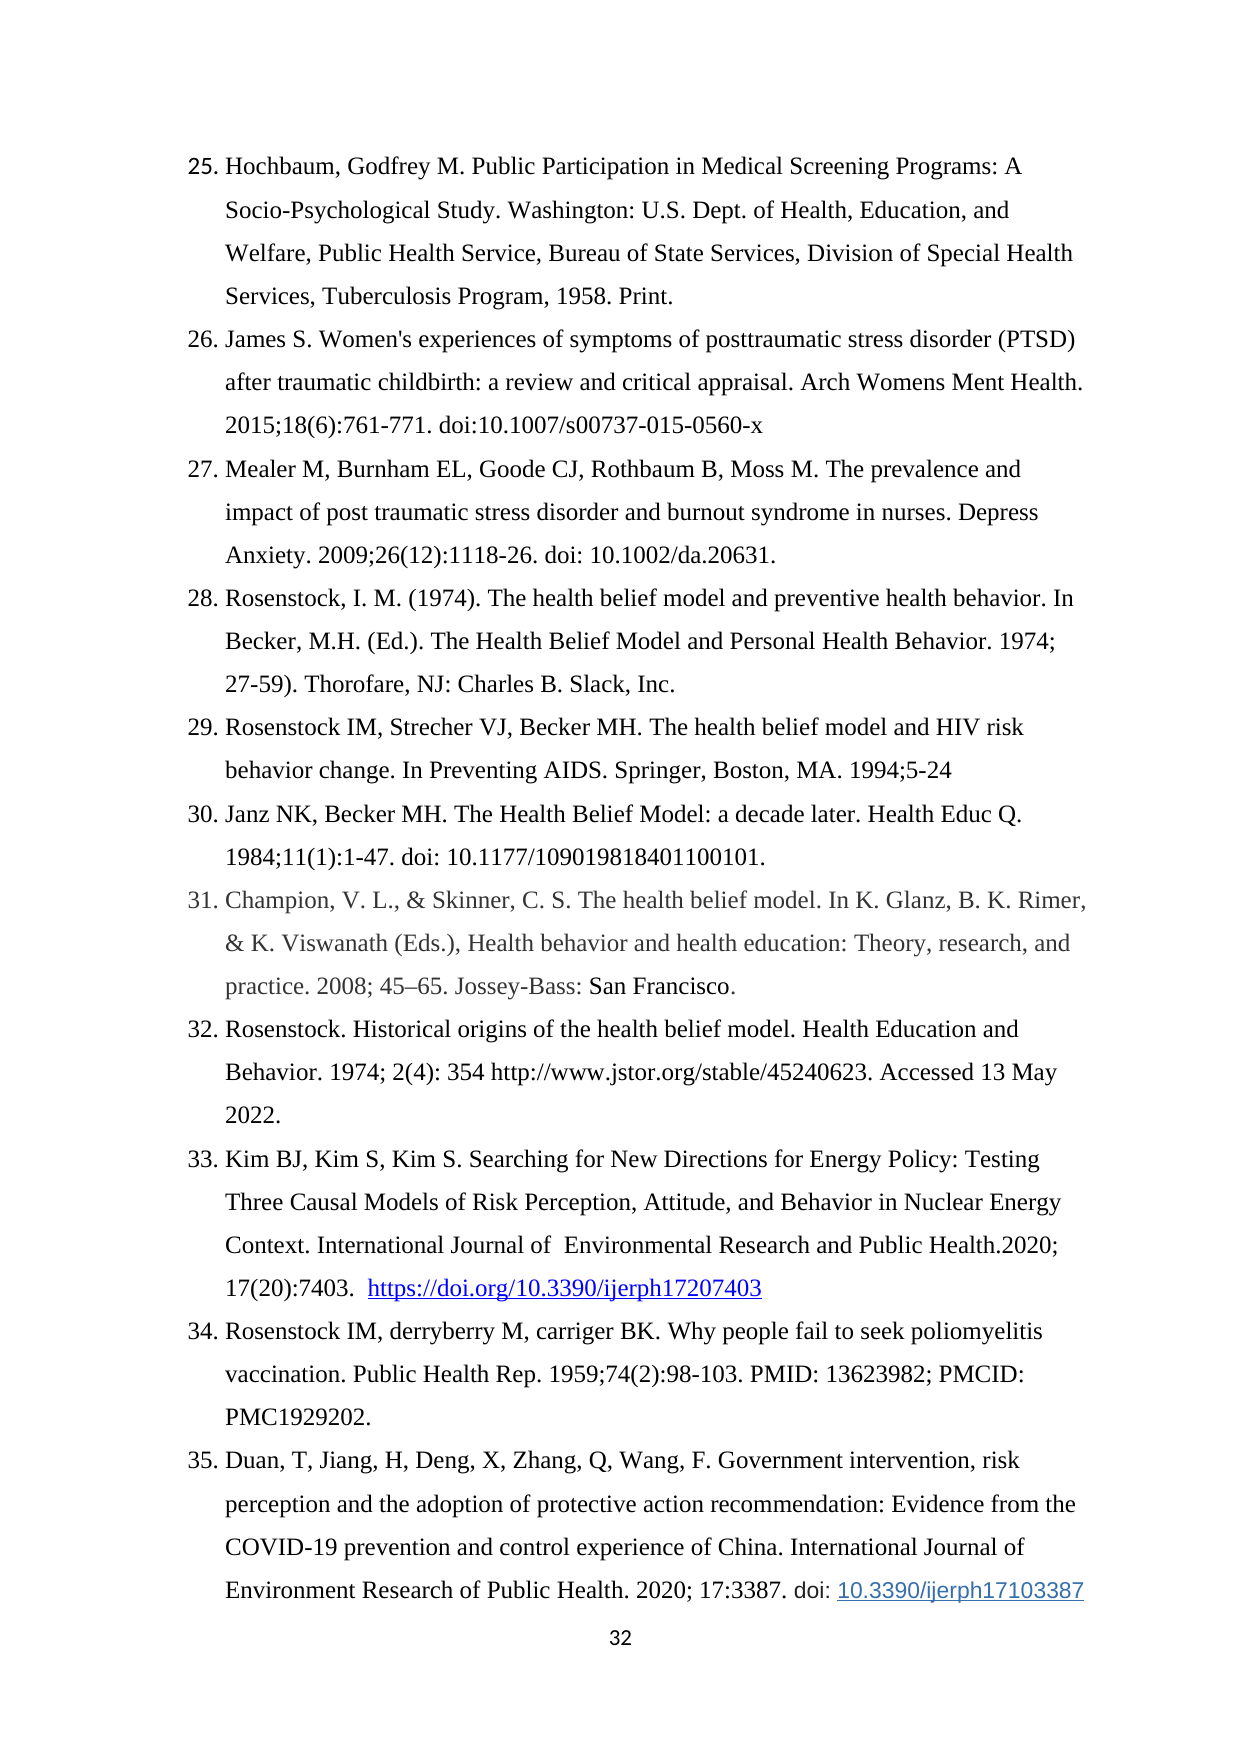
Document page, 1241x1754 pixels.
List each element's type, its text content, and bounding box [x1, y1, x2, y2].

list Kim BJ, Kim S, Kim S. Searching for New Directions for Energy Policy: Testing Three Causal Models of Risk Perception, Attitude, and Behavior in Nuclear Energy Context. International Journal of Environmental Research and Public Health.2020; 17(20):7403. https://doi.org/10.3390/ijerph17207403 [187, 1144, 1090, 1302]
list Mealer M, Burnham EL, Goode CJ, Rothbaum B, Moss M. The prevalence and impact of post traumatic stress disorder and burnout syndrome in nurses. Depress Anxiety. 2009;26(12):1118-26. doi: 10.1002/da.20631. [187, 454, 1090, 569]
list James S. Women's experiences of symptoms of posttraumatic stress disorder (PTSD) after traumatic childbirth: a review and critical appraisal. Arch Womens Ment Health. 2015;18(6):761-771. doi:10.1007/s00737-015-0560-x [187, 324, 1090, 439]
list Rosenstock IM, Strecher VJ, Becker MH. The health belief model and HIV risk behavior change. In Preventing AIDS. Springer, Boston, MA. 1994;5-24 [187, 712, 1090, 784]
list Rosenstock IM, derryberry M, carriger BK. Why people fail to seek poliomyelitis vaccination. Public Health Rep. 1959;74(2):98-103. PMID: 13623982; PMCID: PMC1929202. [187, 1316, 1090, 1431]
list Rosenstock, I. M. (1974). The health belief model and preventive health behavior. In Becker, M.H. (Ed.). The Health Belief Model and Personal Health Behavior. 1974; 27-59). Thorofare, NJ: Charles B. Slack, Inc. [187, 583, 1090, 698]
list Duan, T, Jiang, H, Deng, X, Zhang, Q, Wang, F. Government intervention, risk perception and the adoption of protective action recommendation: Evidence from the COVID-19 prevention and control experience of China. International Journal of Environment Research of Public Health. 2020; 17:3387. doi: 10.3390/ijerph17103387 [187, 1446, 1090, 1604]
list Hochbaum, Godfrey M. Public Participation in Medical Screening Programs: A Socio-Psychological Study. Washington: U.S. Dept. of Health, Education, and Welfare, Public Health Service, Bureau of State Services, Division of Special Health Services, Tuberculosis Program, 1958. Print. [187, 150, 1090, 310]
list Janz NK, Becker MH. The Health Belief Model: a decade later. Health Educ Q. 1984;11(1):1-47. doi: 10.1177/109019818401100101. [187, 799, 1090, 871]
list Rosenstock. Historical origins of the health belief model. Health Education and Behavior. 1974; 2(4): 354 http://www.jstor.org/stable/45240623. Accessed 13 May 2022. [187, 1014, 1090, 1129]
list Champion, V. L., & Skinner, C. S. The health belief model. In K. Glanz, B. K. Rimer, & K. Viswanath (Eds.), Health behavior and health education: Theory, research, and practice. 2008; 45–65. Jossey-Bass: San Francisco. [187, 885, 1090, 1000]
